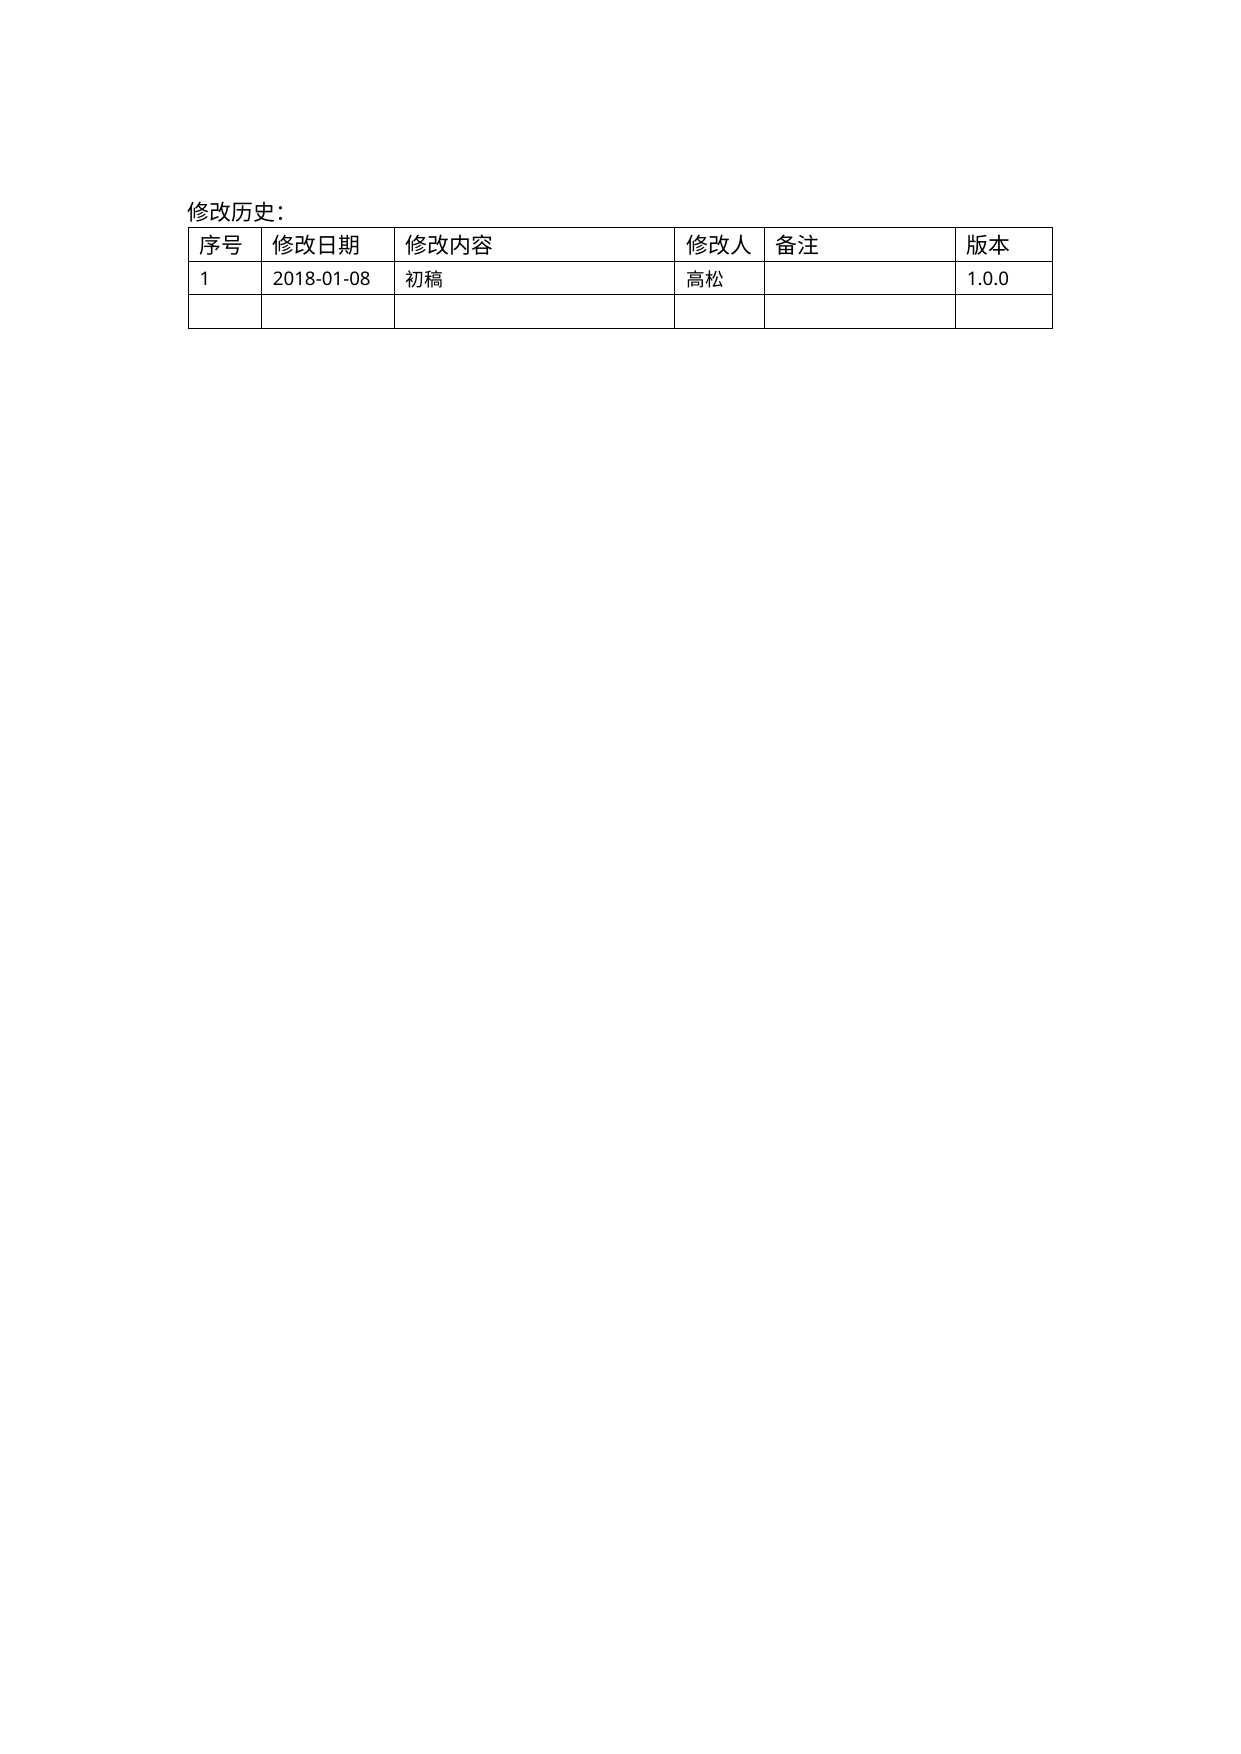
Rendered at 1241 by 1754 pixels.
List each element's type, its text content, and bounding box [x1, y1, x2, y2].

table_cell [262, 295, 394, 328]
table_cell [189, 295, 261, 328]
table_cell [395, 295, 674, 328]
table_cell [765, 295, 955, 328]
table_cell 2018-01-08 [262, 262, 394, 294]
table_header 版本 [956, 228, 1052, 261]
table_cell 1 [189, 262, 261, 294]
table_cell 1.0.0 [956, 262, 1052, 294]
table_cell 高松 [675, 262, 764, 294]
table_header 备注 [765, 228, 955, 261]
table_cell [956, 295, 1052, 328]
table_header 修改人 [675, 228, 764, 261]
table_cell [675, 295, 764, 328]
table_cell [765, 262, 955, 294]
table_header 序号 [189, 228, 261, 261]
table_header 修改内容 [395, 228, 674, 261]
text 修改历史： [187, 194, 1053, 227]
table_header 修改日期 [262, 228, 394, 261]
table_cell 初稿 [395, 262, 674, 294]
